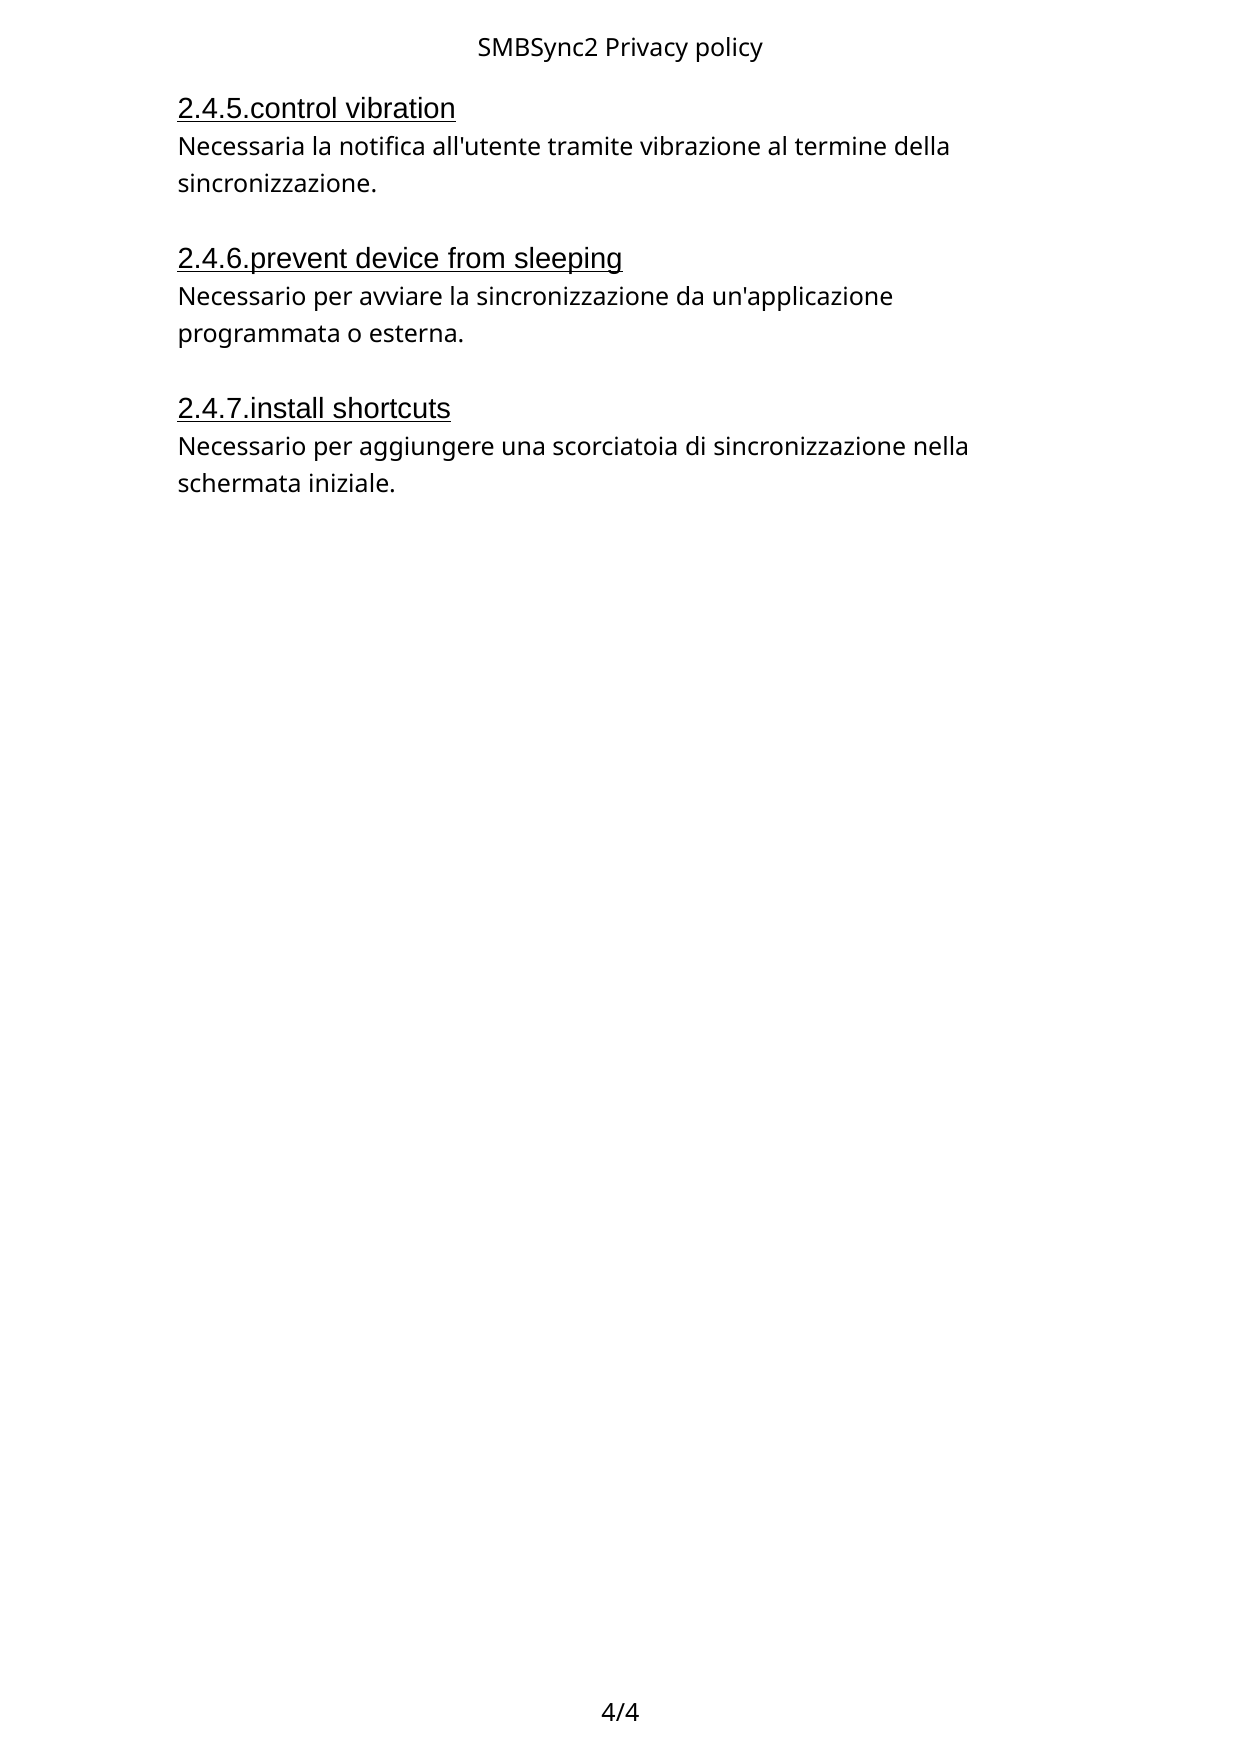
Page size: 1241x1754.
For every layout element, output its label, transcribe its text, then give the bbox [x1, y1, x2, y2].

subtitle 2.4.6.prevent device from sleeping [177, 239, 1063, 277]
subtitle 2.4.7.install shortcuts [177, 389, 1063, 427]
text Necessaria la notifica all'utente tramite vibrazione al termine della sincronizzazione. [177, 127, 1063, 202]
text Necessario per aggiungere una scorciatoia di sincronizzazione nella schermata iniziale. [177, 427, 1063, 502]
text Necessario per avviare la sincronizzazione da un'applicazione programmata o esterna. [177, 277, 1063, 352]
subtitle 2.4.5.control vibration [177, 89, 1063, 127]
